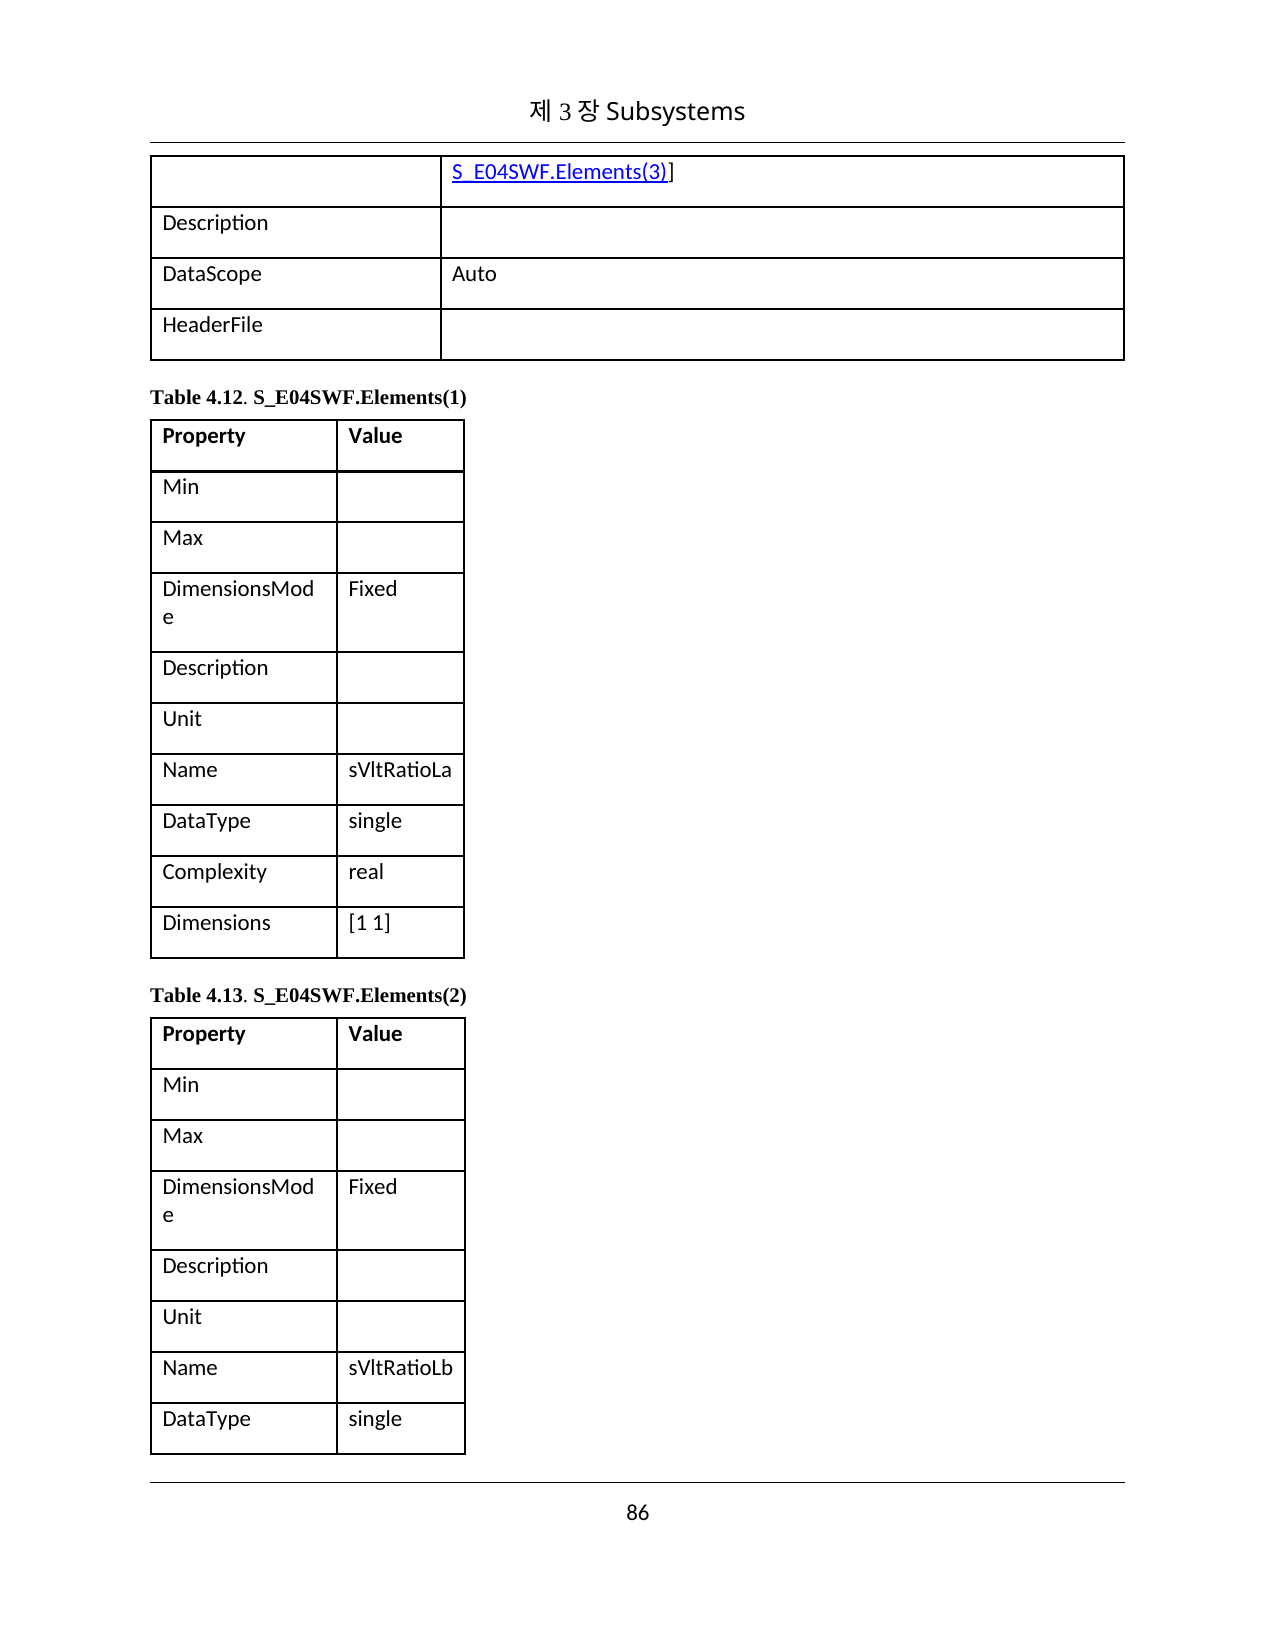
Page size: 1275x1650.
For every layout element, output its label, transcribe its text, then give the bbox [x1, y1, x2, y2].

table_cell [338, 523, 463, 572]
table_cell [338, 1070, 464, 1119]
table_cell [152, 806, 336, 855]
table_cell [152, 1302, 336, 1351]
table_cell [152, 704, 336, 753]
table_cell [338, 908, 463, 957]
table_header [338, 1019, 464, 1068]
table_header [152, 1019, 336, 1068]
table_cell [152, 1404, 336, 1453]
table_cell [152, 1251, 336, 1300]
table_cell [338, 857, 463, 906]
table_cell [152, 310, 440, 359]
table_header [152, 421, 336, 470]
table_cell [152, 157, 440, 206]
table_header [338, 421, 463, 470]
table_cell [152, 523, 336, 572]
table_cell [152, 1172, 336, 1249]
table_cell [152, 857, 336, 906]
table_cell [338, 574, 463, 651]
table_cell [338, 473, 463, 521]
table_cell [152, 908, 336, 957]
title Table 4.13. S_E04SWF.Elements(2) [150, 980, 1125, 1007]
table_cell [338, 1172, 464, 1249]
title Table 4.12. S_E04SWF.Elements(1) [150, 382, 1125, 409]
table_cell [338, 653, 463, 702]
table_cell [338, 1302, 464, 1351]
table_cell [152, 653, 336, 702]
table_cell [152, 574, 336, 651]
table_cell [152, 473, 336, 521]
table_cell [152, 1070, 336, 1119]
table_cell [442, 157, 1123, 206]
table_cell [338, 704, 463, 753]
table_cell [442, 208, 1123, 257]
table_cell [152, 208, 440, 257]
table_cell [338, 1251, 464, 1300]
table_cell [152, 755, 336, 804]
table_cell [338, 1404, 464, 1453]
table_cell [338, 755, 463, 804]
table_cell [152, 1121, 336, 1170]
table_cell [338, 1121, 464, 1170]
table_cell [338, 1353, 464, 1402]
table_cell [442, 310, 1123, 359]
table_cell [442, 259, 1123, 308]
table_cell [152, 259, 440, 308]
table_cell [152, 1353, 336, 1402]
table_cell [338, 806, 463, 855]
